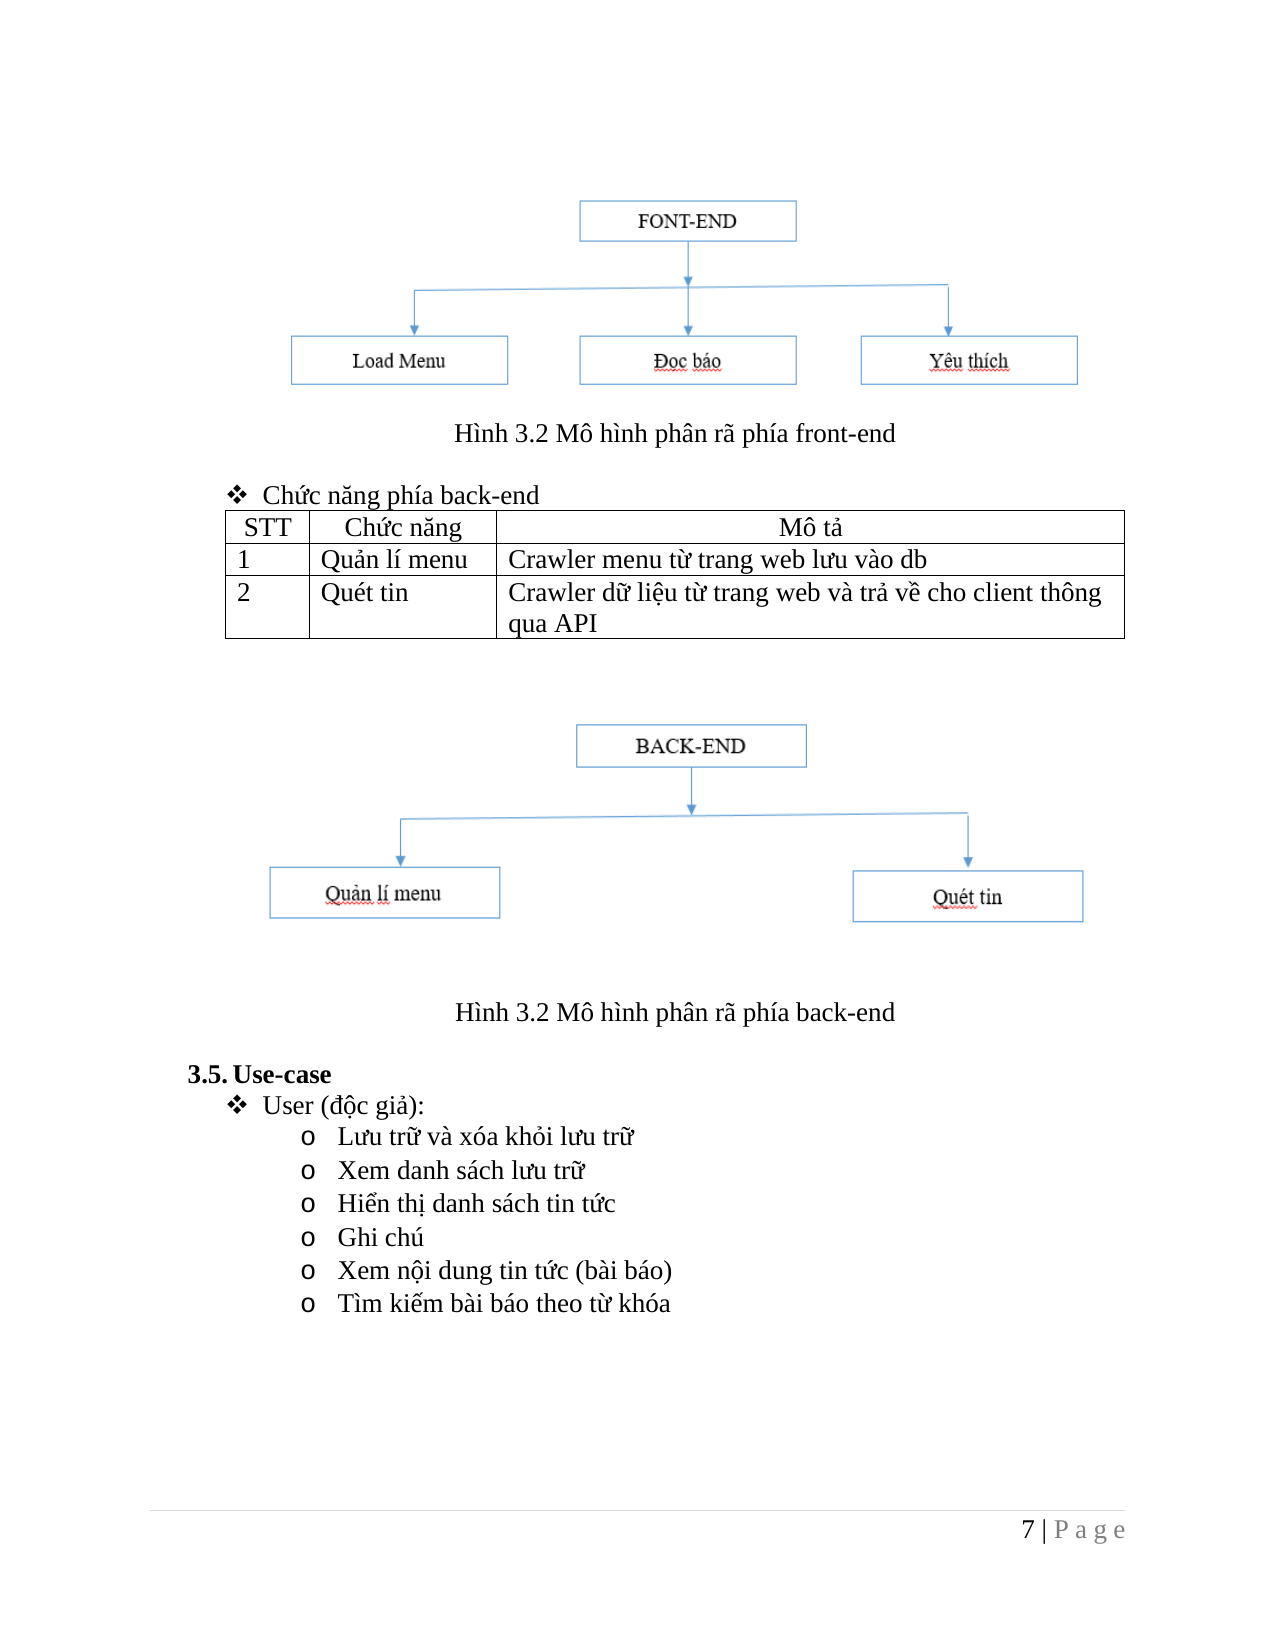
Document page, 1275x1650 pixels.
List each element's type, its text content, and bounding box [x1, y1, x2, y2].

list Use-case [187, 1058, 1125, 1089]
text Hình 3.2 Mô hình phân rã phía back-end [225, 996, 1125, 1027]
picture [225, 150, 1122, 417]
table_cell 2 [226, 576, 309, 638]
list Xem danh sách lưu trữ [300, 1154, 1125, 1187]
list Chức năng phía back-end [225, 479, 1125, 510]
table_header STT [226, 511, 309, 543]
table_cell Crawler menu từ trang web lưu vào db [497, 544, 1124, 575]
table_cell Quản lí menu [310, 544, 496, 575]
text Hình 3.2 Mô hình phân rã phía front-end [225, 417, 1125, 448]
table_cell Crawler dữ liệu từ trang web và trả về cho client thông qua API [497, 576, 1124, 638]
picture [225, 670, 1127, 996]
list Xem nội dung tin tức (bài báo) [300, 1254, 1125, 1288]
list Tìm kiếm bài báo theo từ khóa [300, 1288, 1125, 1321]
table_cell 1 [226, 544, 309, 575]
list Lưu trữ và xóa khỏi lưu trữ [300, 1120, 1125, 1154]
table_cell Quét tin [310, 576, 496, 638]
table_header Mô tả [497, 511, 1124, 543]
list Hiển thị danh sách tin tức [300, 1187, 1125, 1221]
list Ghi chú [300, 1221, 1125, 1254]
table_header Chức năng [310, 511, 496, 543]
list User (độc giả): [225, 1089, 1125, 1120]
